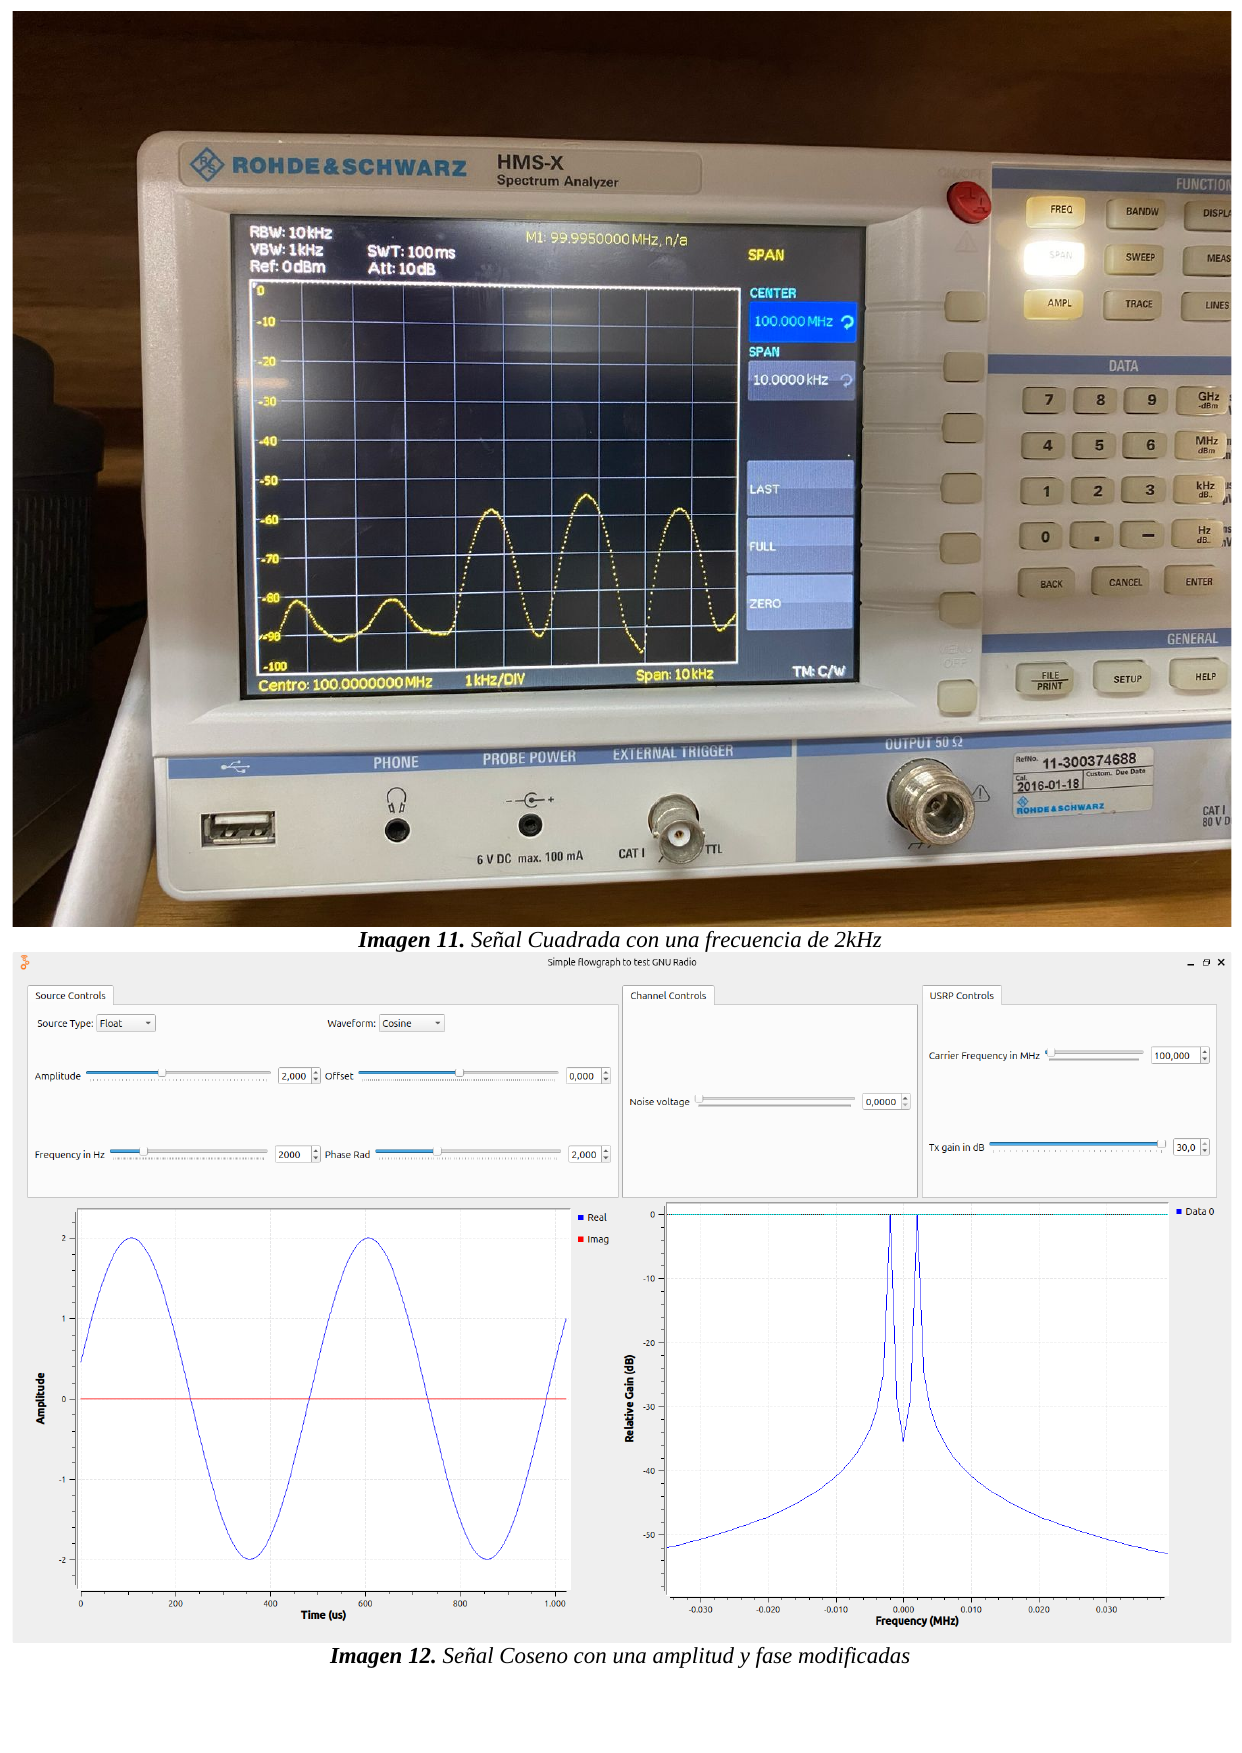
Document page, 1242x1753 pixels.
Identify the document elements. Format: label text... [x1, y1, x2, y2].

picture [12, 952, 1232, 1643]
text Imagen 11. Señal Cuadrada con una frecuencia de 2kHz [12, 927, 1229, 952]
picture [12, 11, 1232, 927]
text Imagen 12. Señal Coseno con una amplitud y fase modificadas [12, 1643, 1229, 1669]
